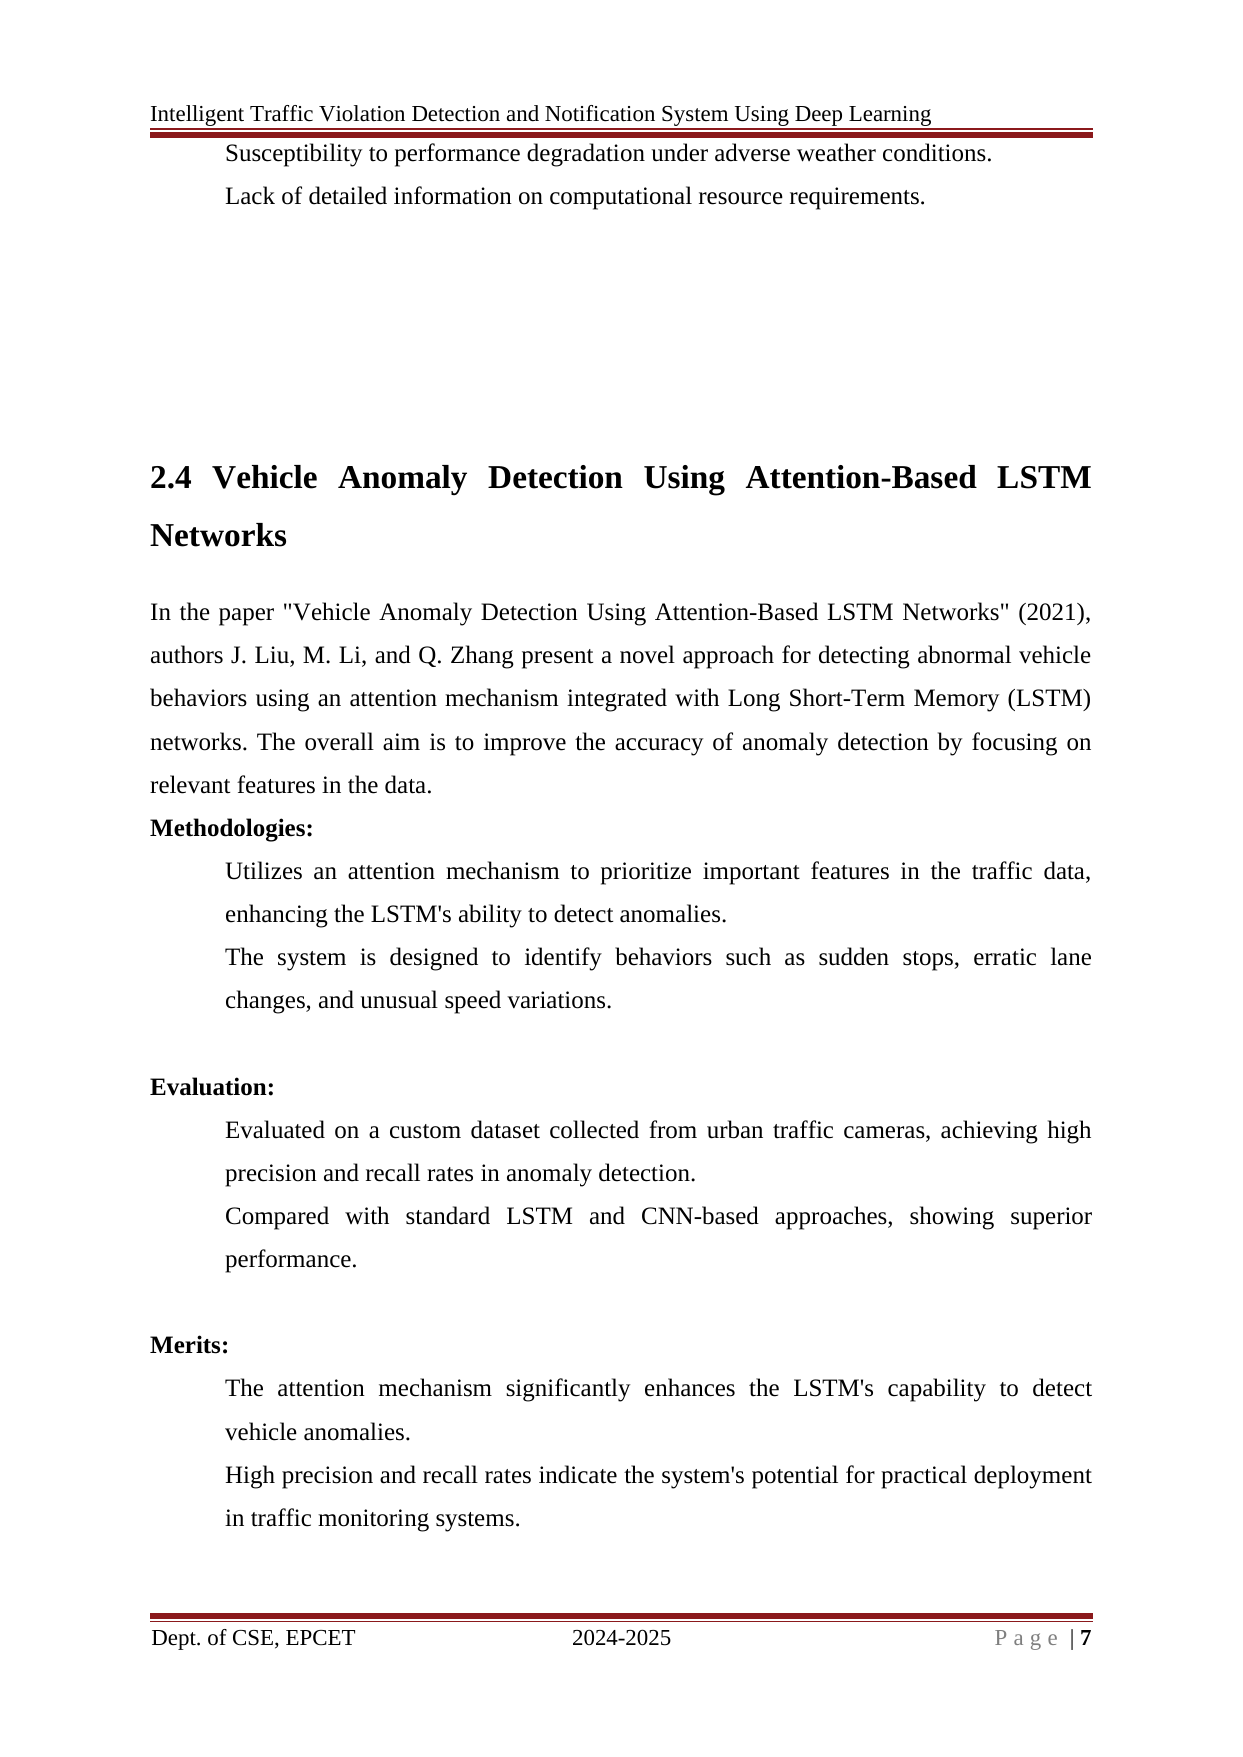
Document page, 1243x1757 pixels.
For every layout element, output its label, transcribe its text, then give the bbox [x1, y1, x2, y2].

text 2.4 Vehicle Anomaly Detection Using Attention-Based LSTM Networks [150, 457, 1093, 553]
list The attention mechanism significantly enhances the LSTM's capability to detect vehicle anomalies. [187, 1373, 1093, 1445]
text Methodologies: [150, 813, 1093, 842]
list High precision and recall rates indicate the system's potential for practical deployment in traffic monitoring systems. [187, 1460, 1093, 1532]
list Compared with standard LSTM and CNN-based approaches, showing superior performance. [187, 1201, 1093, 1273]
text Merits: [150, 1330, 1093, 1359]
list The system is designed to identify behaviors such as sudden stops, erratic lane changes, and unusual speed variations. [187, 942, 1093, 1014]
list Lack of detailed information on computational resource requirements. [187, 181, 1093, 210]
list Evaluated on a custom dataset collected from urban traffic cameras, achieving high precision and recall rates in anomaly detection. [187, 1115, 1093, 1187]
list Utilizes an attention mechanism to prioritize important features in the traffic data, enhancing the LSTM's ability to detect anomalies. [187, 856, 1093, 928]
text Evaluation: [150, 1072, 1093, 1100]
text In the paper "Vehicle Anomaly Detection Using Attention-Based LSTM Networks" (2021), authors J. Liu, M. Li, and Q. Zhang present a novel approach for detecting abnormal vehicle behaviors using an attention mechanism integrated with Long Short-Term Memory (LSTM) networks. The overall aim is to improve the accuracy of anomaly detection by focusing on relevant features in the data. [150, 597, 1093, 798]
list Susceptibility to performance degradation under adverse weather conditions. [187, 138, 1093, 167]
